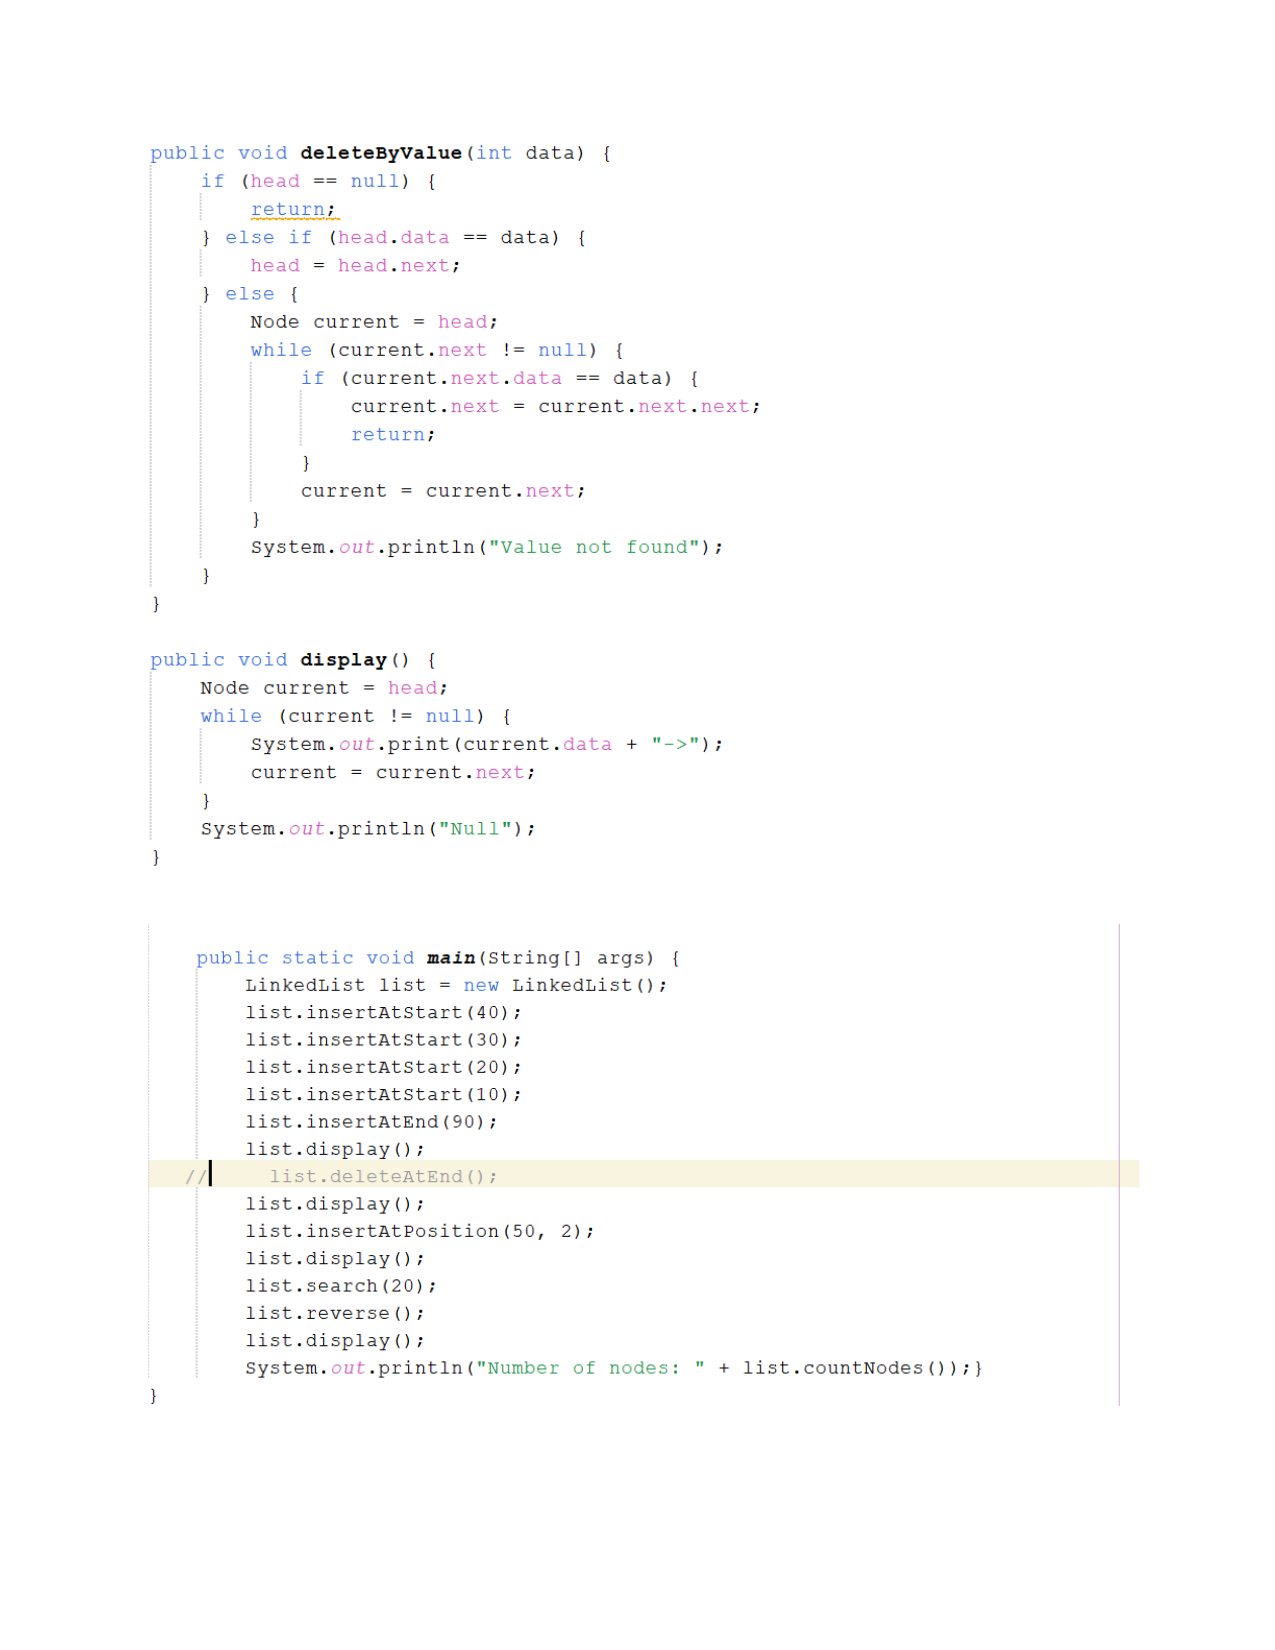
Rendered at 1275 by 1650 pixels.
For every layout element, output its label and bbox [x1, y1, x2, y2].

picture [135, 141, 1074, 896]
picture [135, 924, 1140, 1489]
